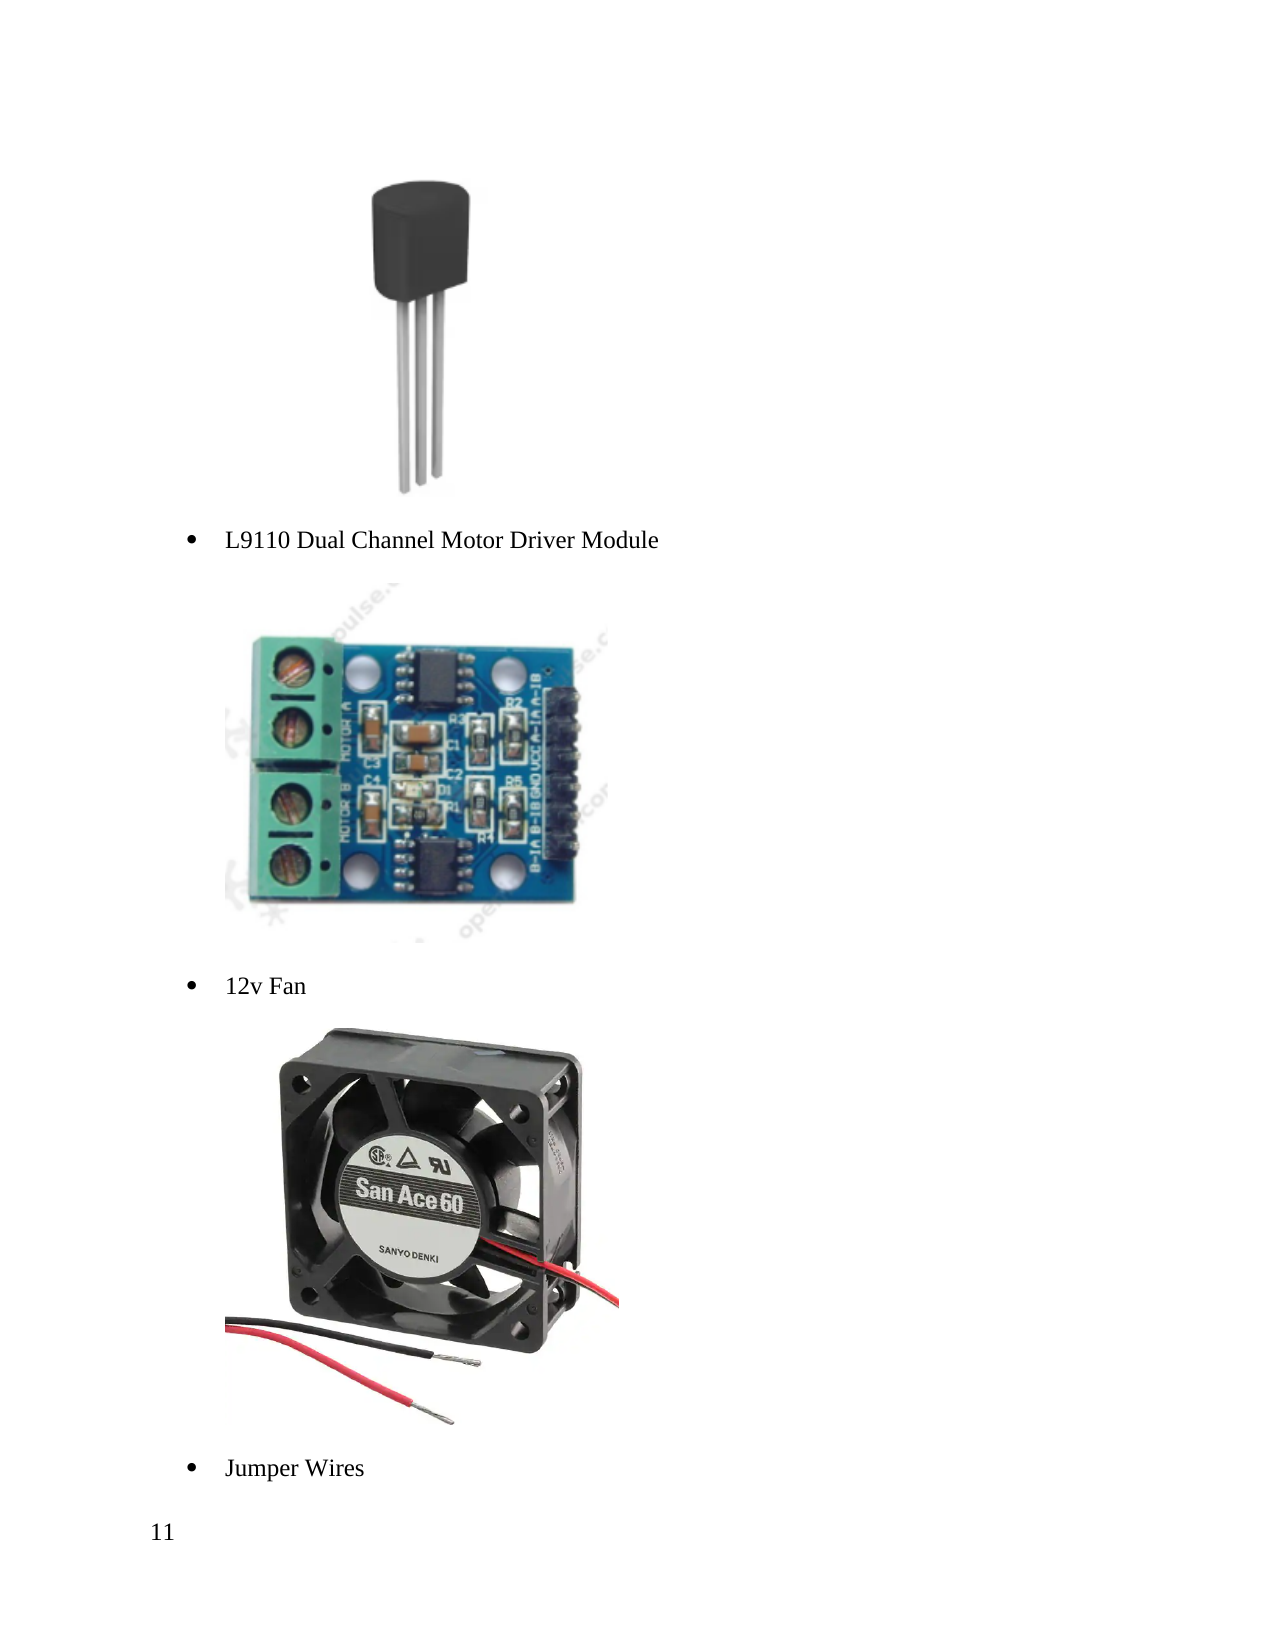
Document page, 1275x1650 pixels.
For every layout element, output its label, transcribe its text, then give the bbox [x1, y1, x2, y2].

picture [225, 150, 613, 497]
picture [225, 1028, 619, 1425]
picture [225, 583, 608, 943]
list 12v Fan [187, 971, 1125, 1000]
list L9110 Dual Channel Motor Driver Module [187, 526, 1125, 554]
list Jumper Wires [187, 1453, 1125, 1482]
